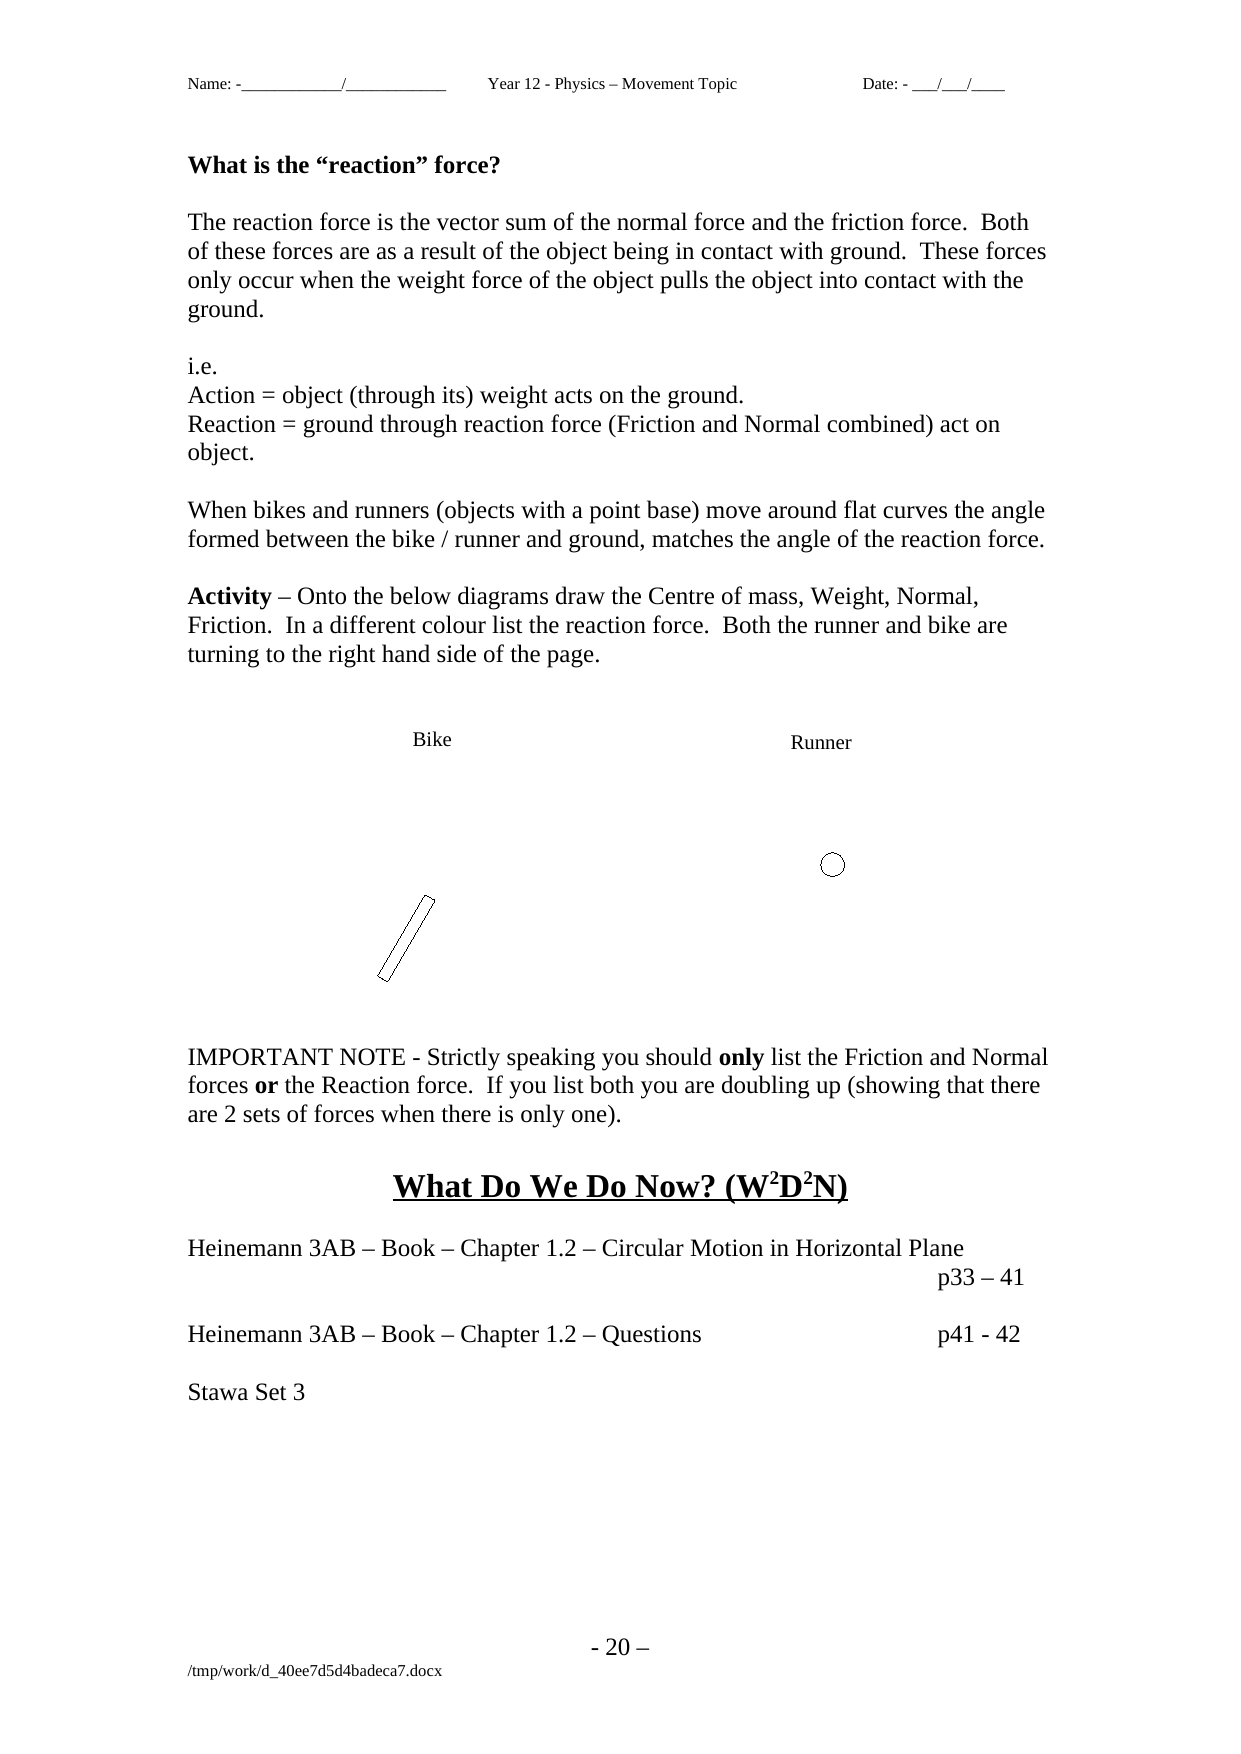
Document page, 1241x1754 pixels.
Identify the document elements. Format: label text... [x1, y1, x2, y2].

text Activity – Onto the below diagrams draw the Centre of mass, Weight, Normal, Friction. In a different colour list the reaction force. Both the runner and bike are turning to the right hand side of the page. [187, 581, 1053, 667]
text i.e. [187, 351, 1053, 380]
text Stawa Set 3 [187, 1377, 1053, 1406]
text IMPORTANT NOTE - Strictly speaking you should only list the Friction and Normal forces or the Reaction force. If you list both you are doubling up (showing that there are 2 sets of forces when there is only one). [187, 1042, 1053, 1128]
text p33 – 41 [187, 1262, 1053, 1291]
text Action = object (through its) weight acts on the ground. [187, 380, 1053, 409]
text When bikes and runners (objects with a point base) move around flat curves the angle formed between the bike / runner and ground, matches the angle of the reaction force. [187, 495, 1053, 552]
text What is the “reaction” force? [187, 150, 1053, 179]
text The reaction force is the vector sum of the normal force and the friction force. Both of these forces are as a result of the object being in contact with ground. These forces only occur when the weight force of the object pulls the object into contact with the ground. [187, 207, 1053, 322]
subtitle What Do We Do Now? (W2D2N) [187, 1166, 1053, 1204]
text Heinemann 3AB – Book – Chapter 1.2 – Questions p41 - 42 [187, 1319, 1053, 1348]
text Reaction = ground through reaction force (Friction and Normal combined) act on object. [187, 409, 1053, 466]
text Heinemann 3AB – Book – Chapter 1.2 – Circular Motion in Horizontal Plane [187, 1233, 1053, 1262]
